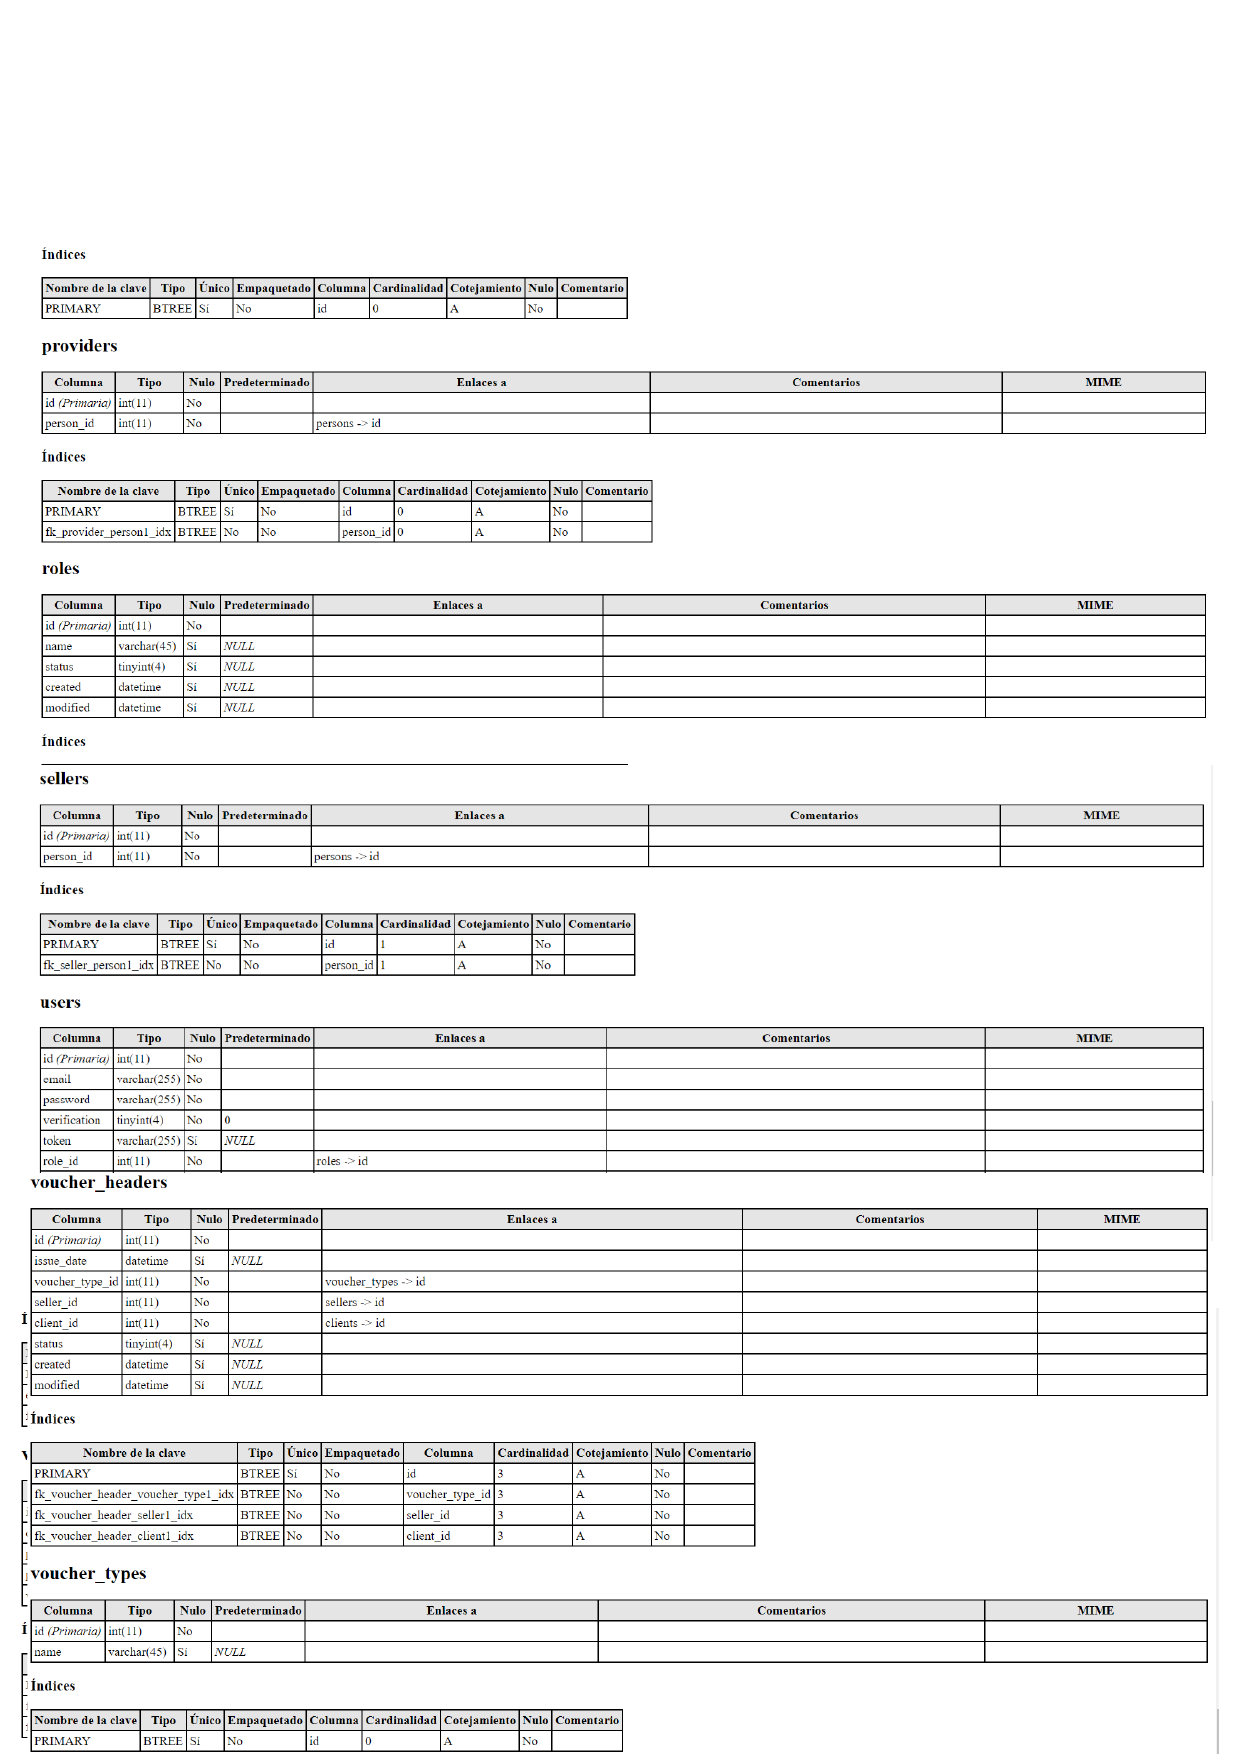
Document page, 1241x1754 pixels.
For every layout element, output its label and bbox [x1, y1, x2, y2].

picture [17, 241, 1219, 1754]
